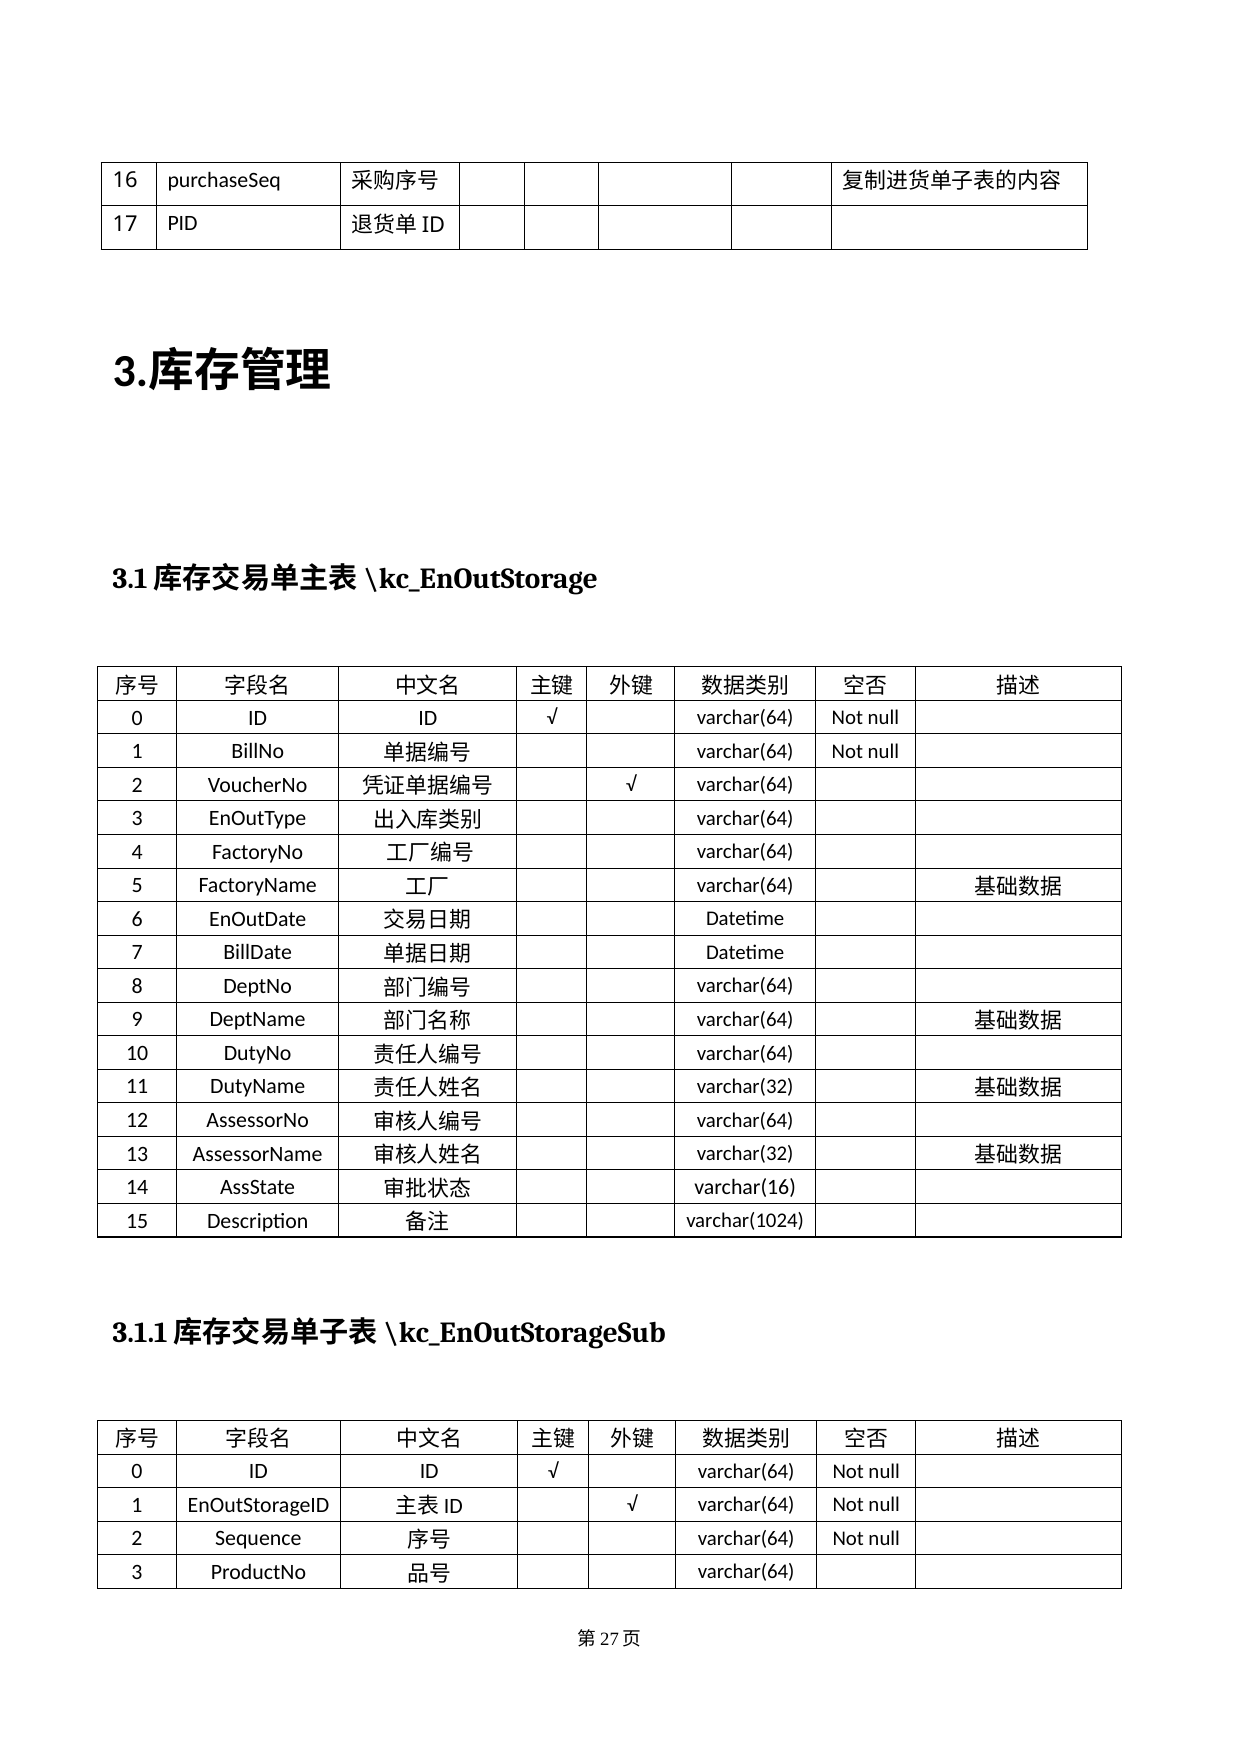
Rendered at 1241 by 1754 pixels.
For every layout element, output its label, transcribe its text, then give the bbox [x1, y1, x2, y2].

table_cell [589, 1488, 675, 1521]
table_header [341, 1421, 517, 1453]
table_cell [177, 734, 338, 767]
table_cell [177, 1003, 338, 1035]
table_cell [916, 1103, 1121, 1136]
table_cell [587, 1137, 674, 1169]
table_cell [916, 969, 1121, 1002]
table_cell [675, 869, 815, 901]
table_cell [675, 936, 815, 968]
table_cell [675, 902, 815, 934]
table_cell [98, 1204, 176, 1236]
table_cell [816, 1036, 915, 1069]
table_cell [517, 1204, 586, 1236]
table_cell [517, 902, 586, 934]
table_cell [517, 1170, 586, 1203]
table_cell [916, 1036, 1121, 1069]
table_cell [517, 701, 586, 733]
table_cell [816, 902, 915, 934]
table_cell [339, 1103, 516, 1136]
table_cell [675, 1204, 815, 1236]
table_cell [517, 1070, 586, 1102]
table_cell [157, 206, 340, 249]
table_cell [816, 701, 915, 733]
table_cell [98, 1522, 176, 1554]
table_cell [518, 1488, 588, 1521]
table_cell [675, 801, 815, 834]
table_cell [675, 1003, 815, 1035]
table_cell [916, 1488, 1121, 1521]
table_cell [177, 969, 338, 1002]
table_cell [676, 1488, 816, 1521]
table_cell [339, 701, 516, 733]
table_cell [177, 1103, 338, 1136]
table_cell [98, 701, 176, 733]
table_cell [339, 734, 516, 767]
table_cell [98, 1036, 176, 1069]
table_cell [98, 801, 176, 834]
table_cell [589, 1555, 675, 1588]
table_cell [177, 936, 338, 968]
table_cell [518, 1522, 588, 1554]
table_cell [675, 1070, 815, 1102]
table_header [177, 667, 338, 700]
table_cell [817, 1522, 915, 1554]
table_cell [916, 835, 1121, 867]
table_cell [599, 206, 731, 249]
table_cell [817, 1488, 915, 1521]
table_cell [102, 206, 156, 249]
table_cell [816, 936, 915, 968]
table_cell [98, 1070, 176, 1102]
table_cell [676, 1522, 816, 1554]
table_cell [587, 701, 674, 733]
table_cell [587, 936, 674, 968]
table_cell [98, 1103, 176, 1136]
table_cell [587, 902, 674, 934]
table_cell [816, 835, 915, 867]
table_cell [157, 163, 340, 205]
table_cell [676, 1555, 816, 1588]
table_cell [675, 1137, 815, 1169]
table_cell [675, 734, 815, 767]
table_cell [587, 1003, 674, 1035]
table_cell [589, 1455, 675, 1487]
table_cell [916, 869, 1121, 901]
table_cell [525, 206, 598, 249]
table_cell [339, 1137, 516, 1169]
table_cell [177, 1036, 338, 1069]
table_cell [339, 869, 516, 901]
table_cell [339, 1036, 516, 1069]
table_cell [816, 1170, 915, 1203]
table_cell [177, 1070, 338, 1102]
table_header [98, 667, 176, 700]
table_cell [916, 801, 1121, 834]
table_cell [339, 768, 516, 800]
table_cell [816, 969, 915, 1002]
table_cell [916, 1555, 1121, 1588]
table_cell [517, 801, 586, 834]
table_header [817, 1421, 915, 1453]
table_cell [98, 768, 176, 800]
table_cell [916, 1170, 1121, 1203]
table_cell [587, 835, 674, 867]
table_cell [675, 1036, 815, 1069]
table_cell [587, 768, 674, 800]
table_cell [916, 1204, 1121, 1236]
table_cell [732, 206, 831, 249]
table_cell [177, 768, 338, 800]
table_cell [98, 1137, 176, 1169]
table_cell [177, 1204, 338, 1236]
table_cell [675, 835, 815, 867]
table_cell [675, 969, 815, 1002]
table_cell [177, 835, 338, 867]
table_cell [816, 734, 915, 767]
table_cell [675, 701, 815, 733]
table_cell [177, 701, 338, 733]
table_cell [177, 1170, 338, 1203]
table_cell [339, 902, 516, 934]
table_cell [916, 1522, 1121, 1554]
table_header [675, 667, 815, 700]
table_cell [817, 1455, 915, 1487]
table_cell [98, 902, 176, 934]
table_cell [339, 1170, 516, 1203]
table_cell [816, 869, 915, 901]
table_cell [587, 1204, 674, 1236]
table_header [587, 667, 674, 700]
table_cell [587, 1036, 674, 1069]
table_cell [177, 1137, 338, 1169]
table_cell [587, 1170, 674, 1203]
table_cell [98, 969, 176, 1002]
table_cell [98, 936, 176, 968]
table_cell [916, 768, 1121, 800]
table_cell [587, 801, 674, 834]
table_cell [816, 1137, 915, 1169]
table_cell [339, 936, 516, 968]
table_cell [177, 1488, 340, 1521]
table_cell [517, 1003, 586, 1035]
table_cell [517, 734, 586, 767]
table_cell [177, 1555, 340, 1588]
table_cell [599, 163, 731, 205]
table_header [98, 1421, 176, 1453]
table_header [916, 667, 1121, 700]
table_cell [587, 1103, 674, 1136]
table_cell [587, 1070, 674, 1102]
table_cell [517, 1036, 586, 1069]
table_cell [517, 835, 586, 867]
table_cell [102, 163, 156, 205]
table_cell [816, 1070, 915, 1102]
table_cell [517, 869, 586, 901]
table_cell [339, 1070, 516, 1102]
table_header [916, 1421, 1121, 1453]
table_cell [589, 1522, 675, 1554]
subtitle 3.库存管理 [112, 318, 1106, 415]
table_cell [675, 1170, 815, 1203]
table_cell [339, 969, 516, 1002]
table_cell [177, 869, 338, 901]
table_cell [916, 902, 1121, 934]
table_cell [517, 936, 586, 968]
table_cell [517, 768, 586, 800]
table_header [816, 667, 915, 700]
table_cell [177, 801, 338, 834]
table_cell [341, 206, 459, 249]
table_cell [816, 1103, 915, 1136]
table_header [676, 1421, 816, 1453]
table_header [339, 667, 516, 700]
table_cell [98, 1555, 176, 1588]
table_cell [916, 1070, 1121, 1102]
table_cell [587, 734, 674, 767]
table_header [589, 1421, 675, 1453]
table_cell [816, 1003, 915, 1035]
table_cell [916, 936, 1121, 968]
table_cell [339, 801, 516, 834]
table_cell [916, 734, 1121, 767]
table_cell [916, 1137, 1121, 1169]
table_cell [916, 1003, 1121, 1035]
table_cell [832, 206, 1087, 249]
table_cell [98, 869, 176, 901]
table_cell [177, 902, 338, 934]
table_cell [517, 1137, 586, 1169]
subtitle 3.1.1库存交易单子表 \kc_EnOutStorageSub [112, 1297, 1106, 1362]
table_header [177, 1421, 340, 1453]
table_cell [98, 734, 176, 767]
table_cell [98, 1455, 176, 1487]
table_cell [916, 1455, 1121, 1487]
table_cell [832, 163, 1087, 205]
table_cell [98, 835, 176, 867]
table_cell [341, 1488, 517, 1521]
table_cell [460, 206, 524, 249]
subtitle 3.1库存交易单主表 \kc_EnOutStorage [112, 543, 1106, 608]
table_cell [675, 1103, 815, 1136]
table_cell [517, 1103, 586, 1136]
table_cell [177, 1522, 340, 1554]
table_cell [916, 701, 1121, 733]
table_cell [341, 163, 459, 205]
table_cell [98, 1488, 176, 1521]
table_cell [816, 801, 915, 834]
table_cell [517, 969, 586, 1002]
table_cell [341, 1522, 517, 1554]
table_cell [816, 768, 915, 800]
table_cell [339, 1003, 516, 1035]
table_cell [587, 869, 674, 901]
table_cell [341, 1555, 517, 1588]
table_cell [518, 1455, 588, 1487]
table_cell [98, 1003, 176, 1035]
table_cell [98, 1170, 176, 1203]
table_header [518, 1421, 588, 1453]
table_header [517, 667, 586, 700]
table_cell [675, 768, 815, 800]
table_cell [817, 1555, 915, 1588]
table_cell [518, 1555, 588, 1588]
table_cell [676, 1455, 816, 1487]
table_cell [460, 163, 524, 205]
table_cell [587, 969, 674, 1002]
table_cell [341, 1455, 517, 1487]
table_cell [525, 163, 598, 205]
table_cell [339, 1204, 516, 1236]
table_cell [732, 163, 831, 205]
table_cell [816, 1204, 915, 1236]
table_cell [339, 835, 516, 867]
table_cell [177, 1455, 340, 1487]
